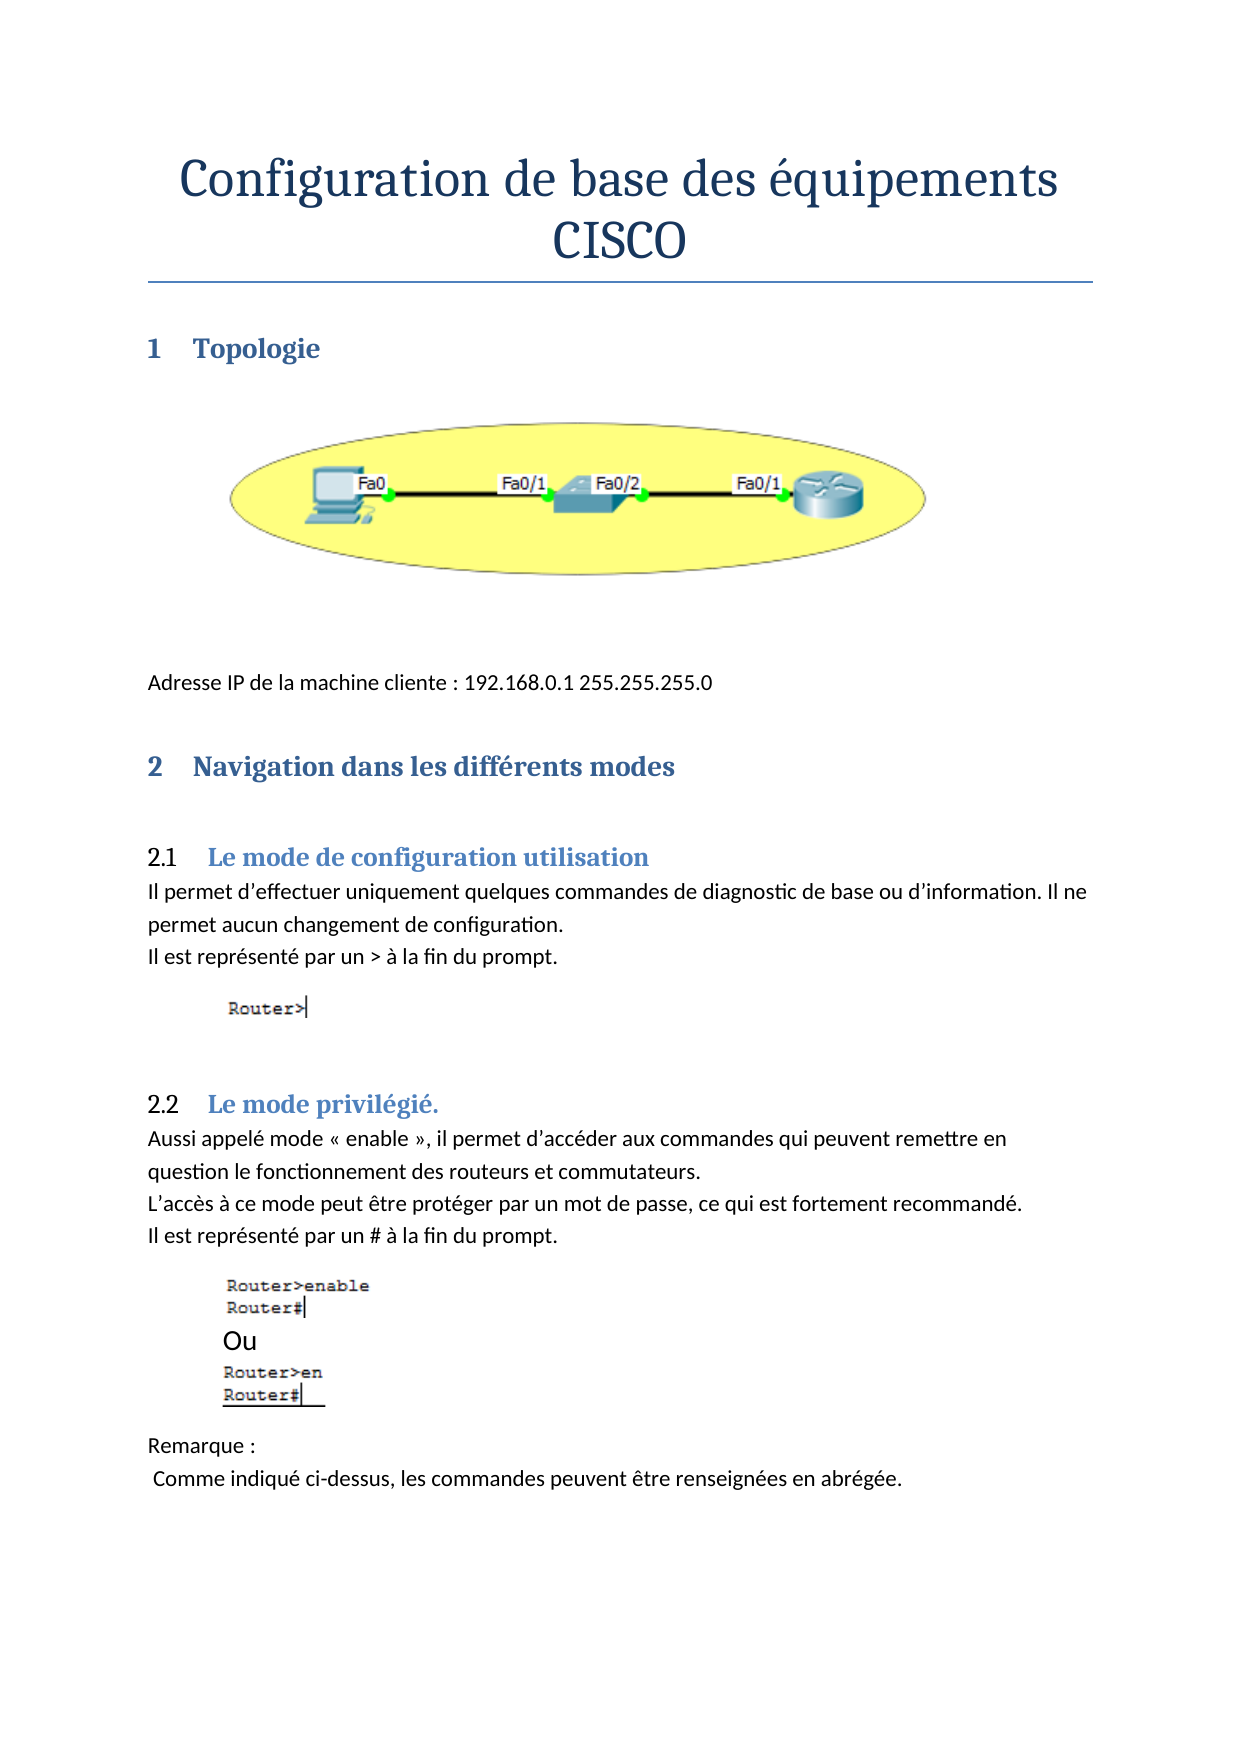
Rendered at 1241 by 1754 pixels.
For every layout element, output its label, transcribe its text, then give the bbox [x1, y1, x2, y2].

text Remarque : [148, 1432, 1093, 1459]
subtitle Topologie [148, 333, 1093, 366]
text Il est représenté par un # à la fin du prompt. [148, 1221, 1093, 1249]
subtitle Le mode de configuration utilisation [148, 842, 1093, 873]
text Adresse IP de la machine cliente : 192.168.0.1 255.255.255.0 [148, 668, 1093, 696]
text Comme indiqué ci-dessus, les commandes peuvent être renseignées en abrégée. [148, 1464, 1093, 1492]
text Aussi appelé mode « enable », il permet d’accéder aux commandes qui peuvent remettre en question le fonctionnement des routeurs et commutateurs. [148, 1124, 1093, 1185]
picture [147, 371, 1028, 643]
text L’accès à ce mode peut être protéger par un mot de passe, ce qui est fortement recommandé. [148, 1189, 1093, 1217]
list Ou [223, 1322, 1093, 1358]
title Configuration de base des équipements CISCO [148, 148, 1093, 281]
text Il permet d’effectuer uniquement quelques commandes de diagnostic de base ou d’information. Il ne permet aucun changement de configuration. [148, 877, 1093, 938]
text Il est représenté par un > à la fin du prompt. [148, 942, 1093, 970]
subtitle Le mode privilégié. [148, 1089, 1093, 1120]
picture [222, 1274, 375, 1318]
subtitle Navigation dans les différents modes [148, 750, 1093, 784]
picture [222, 995, 312, 1018]
picture [222, 1362, 326, 1407]
